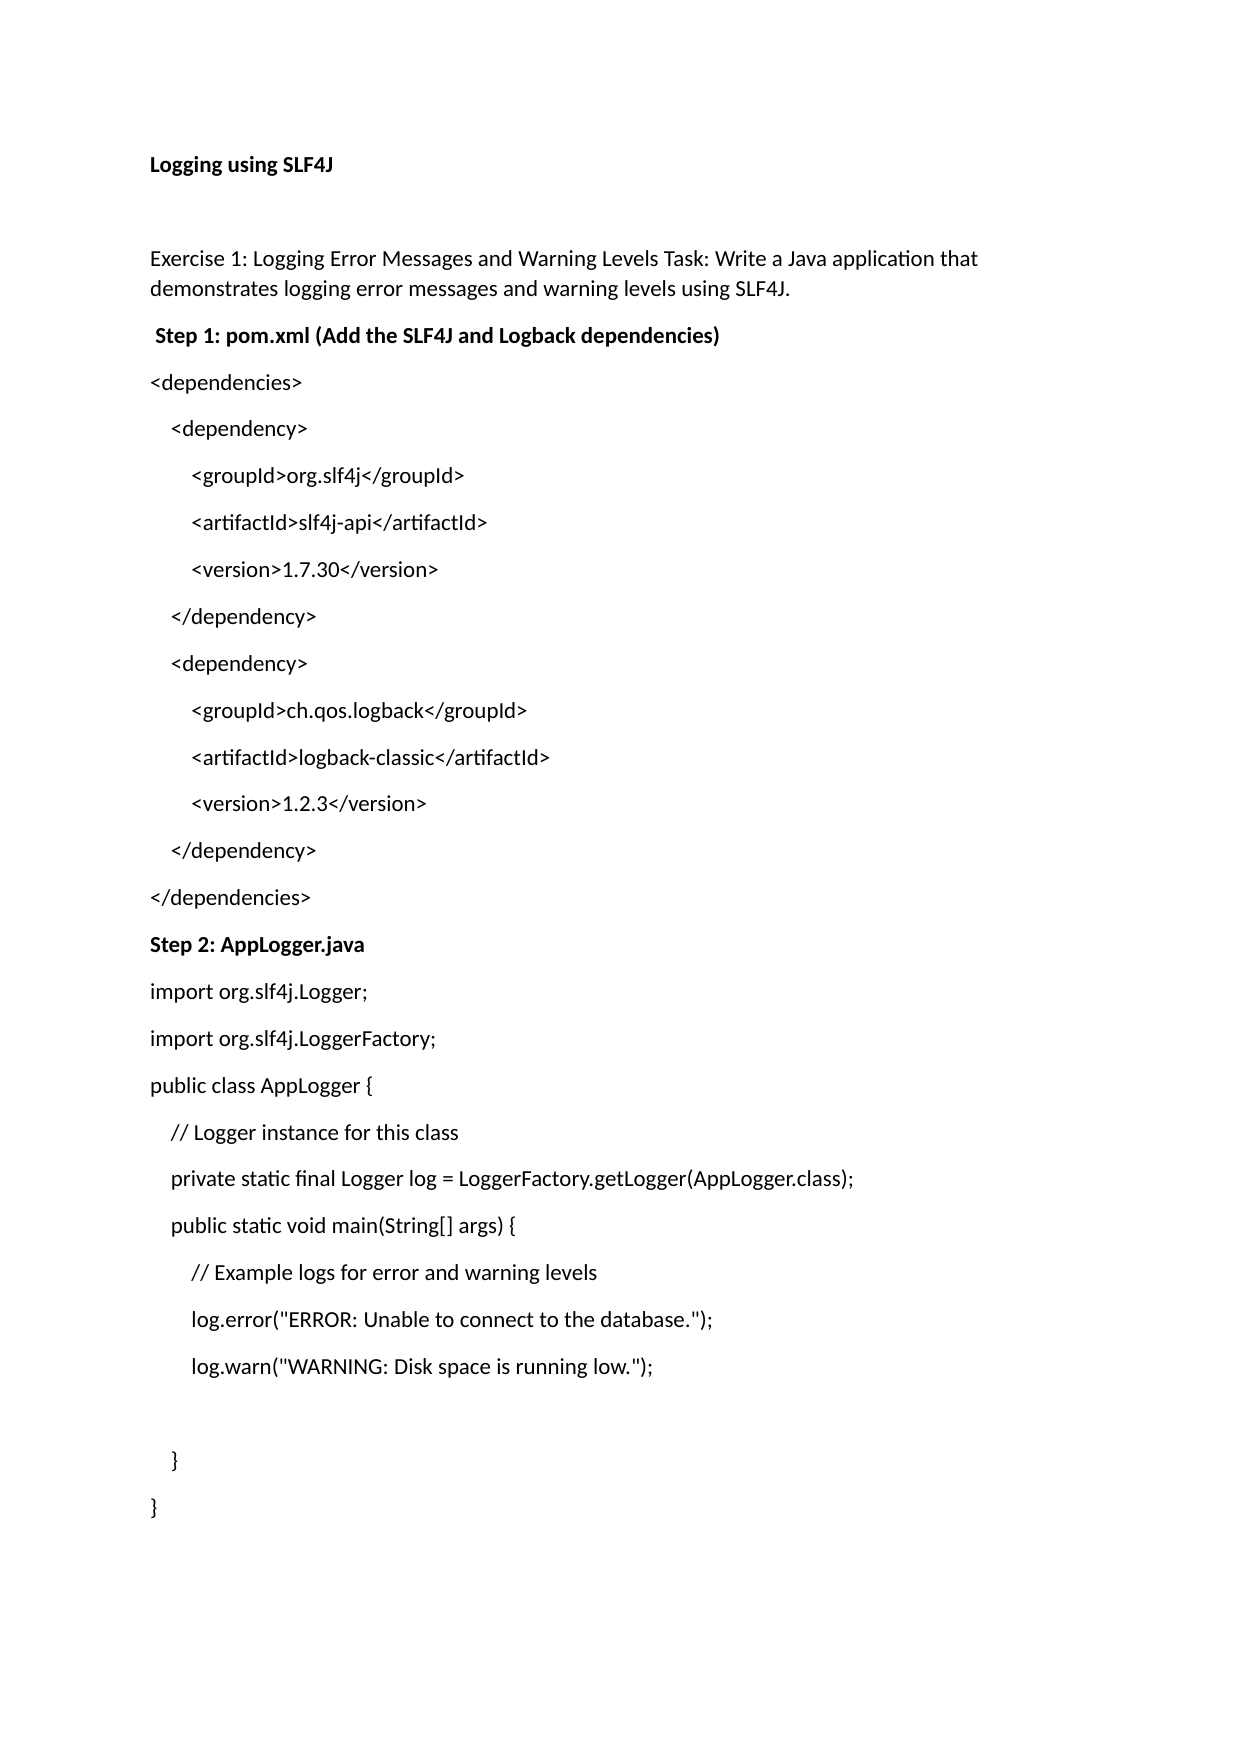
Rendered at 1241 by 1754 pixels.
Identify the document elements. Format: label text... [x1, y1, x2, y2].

text <dependency> [150, 649, 1090, 677]
text </dependency> [150, 602, 1090, 630]
text Logging using SLF4J [150, 150, 1090, 178]
text </dependency> [150, 836, 1090, 864]
text <dependency> [150, 414, 1090, 443]
text // Example logs for error and warning levels [150, 1258, 1090, 1286]
text </dependencies> [150, 883, 1090, 911]
text Step 2: AppLogger.java [150, 930, 1090, 958]
text <artifactId>logback-classic</artifactId> [150, 743, 1090, 771]
text <groupId>ch.qos.logback</groupId> [150, 696, 1090, 724]
text <dependencies> [150, 368, 1090, 396]
text log.error("ERROR: Unable to connect to the database."); [150, 1305, 1090, 1333]
text <version>1.7.30</version> [150, 555, 1090, 583]
text <version>1.2.3</version> [150, 789, 1090, 818]
text import org.slf4j.LoggerFactory; [150, 1024, 1090, 1052]
text Exercise 1: Logging Error Messages and Warning Levels Task: Write a Java application that demonstrates logging error messages and warning levels using SLF4J. [150, 244, 1090, 302]
text public static void main(String[] args) { [150, 1211, 1090, 1239]
text Step 1: pom.xml (Add the SLF4J and Logback dependencies) [150, 321, 1090, 349]
text <groupId>org.slf4j</groupId> [150, 461, 1090, 489]
text } [150, 1446, 1090, 1474]
text <artifactId>slf4j-api</artifactId> [150, 508, 1090, 536]
text log.warn("WARNING: Disk space is running low."); [150, 1352, 1090, 1380]
text import org.slf4j.Logger; [150, 977, 1090, 1005]
text // Logger instance for this class [150, 1118, 1090, 1146]
text private static final Logger log = LoggerFactory.getLogger(AppLogger.class); [150, 1164, 1090, 1193]
text } [150, 1493, 1090, 1521]
text public class AppLogger { [150, 1071, 1090, 1099]
